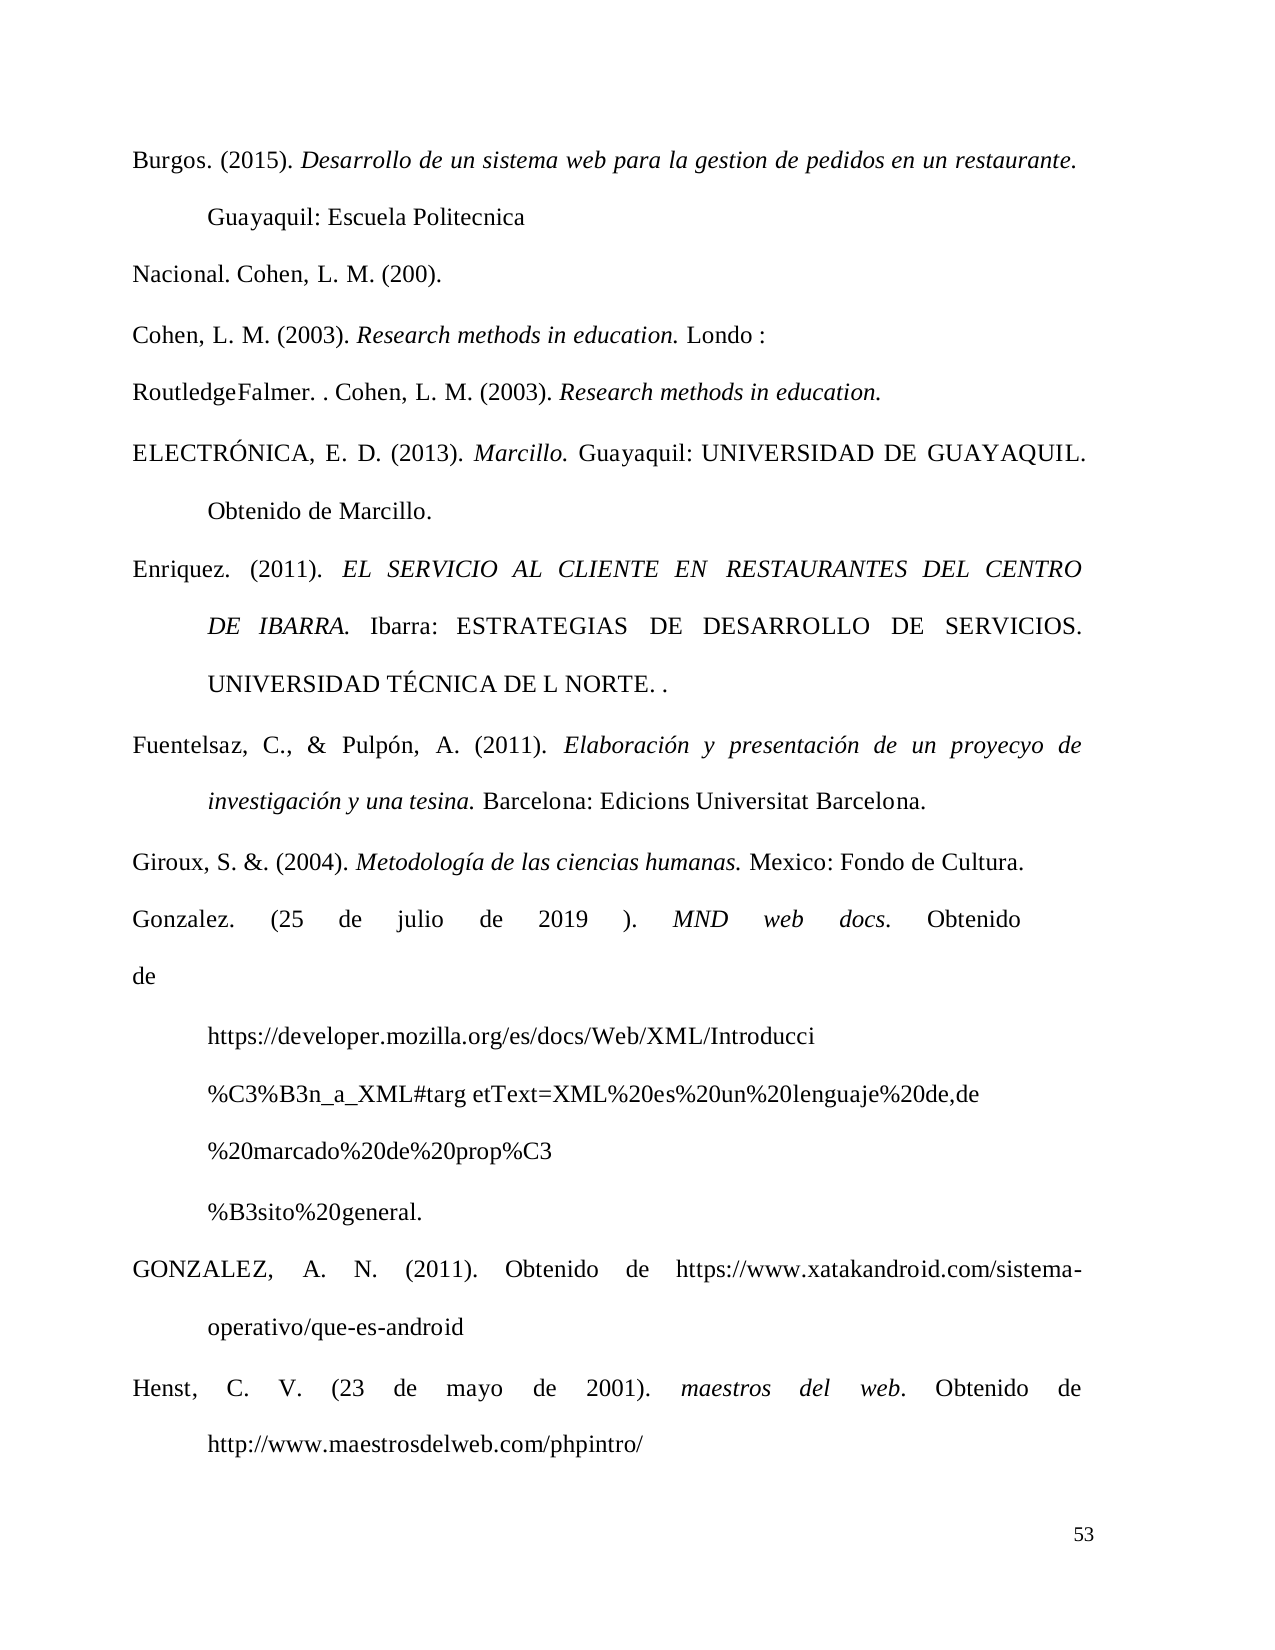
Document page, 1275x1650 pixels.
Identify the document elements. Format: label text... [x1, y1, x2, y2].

text Obtenido de Marcillo. [207, 496, 1110, 524]
text GONZALEZ, A. N. (2011). Obtenido de https://www.xatakandroid.com/sistema- operativo/que-es-android [132, 1254, 1082, 1341]
text Guayaquil: Escuela Politecnica Nacional. Cohen, L. M. (200). [132, 202, 626, 288]
text https://developer.mozilla.org/es/docs/Web/XML/Introducci%C3%B3n_a_XML#targ etText=XML%20es%20un%20lenguaje%20de,de%20marcado%20de%20prop%C3 [207, 1021, 1061, 1165]
text Cohen, L. M. (2003). Research methods in education. Londo : RoutledgeFalmer. . Cohen, L. M. (2003). Research methods in education. [132, 321, 952, 406]
text Giroux, S. &. (2004). Metodología de las ciencias humanas. Mexico: Fondo de Cultura. Gonzalez. (25 de julio de 2019 ). MND web docs. Obtenido de [132, 847, 1074, 990]
text Enriquez. (2011). EL SERVICIO AL CLIENTE EN RESTAURANTES DEL CENTRO DE IBARRA. Ibarra: ESTRATEGIAS DE DESARROLLO DE SERVICIOS. UNIVERSIDAD TÉCNICA DE L NORTE. . [132, 554, 1082, 698]
text Burgos. (2015). Desarrollo de un sistema web para la gestion de pedidos en un restaurante. [132, 145, 1110, 174]
text Fuentelsaz, C., & Pulpón, A. (2011). Elaboración y presentación de un proyecyo de investigación y una tesina. Barcelona: Edicions Universitat Barcelona. [132, 730, 1082, 815]
text ELECTRÓNICA, E. D. (2013). Marcillo. Guayaquil: UNIVERSIDAD DE GUAYAQUIL. [132, 438, 1110, 467]
text Henst, C. V. (23 de mayo de 2001). maestros del web. Obtenido de http://www.maestrosdelweb.com/phpintro/ [132, 1373, 1082, 1458]
text %B3sito%20general. [207, 1197, 1110, 1226]
